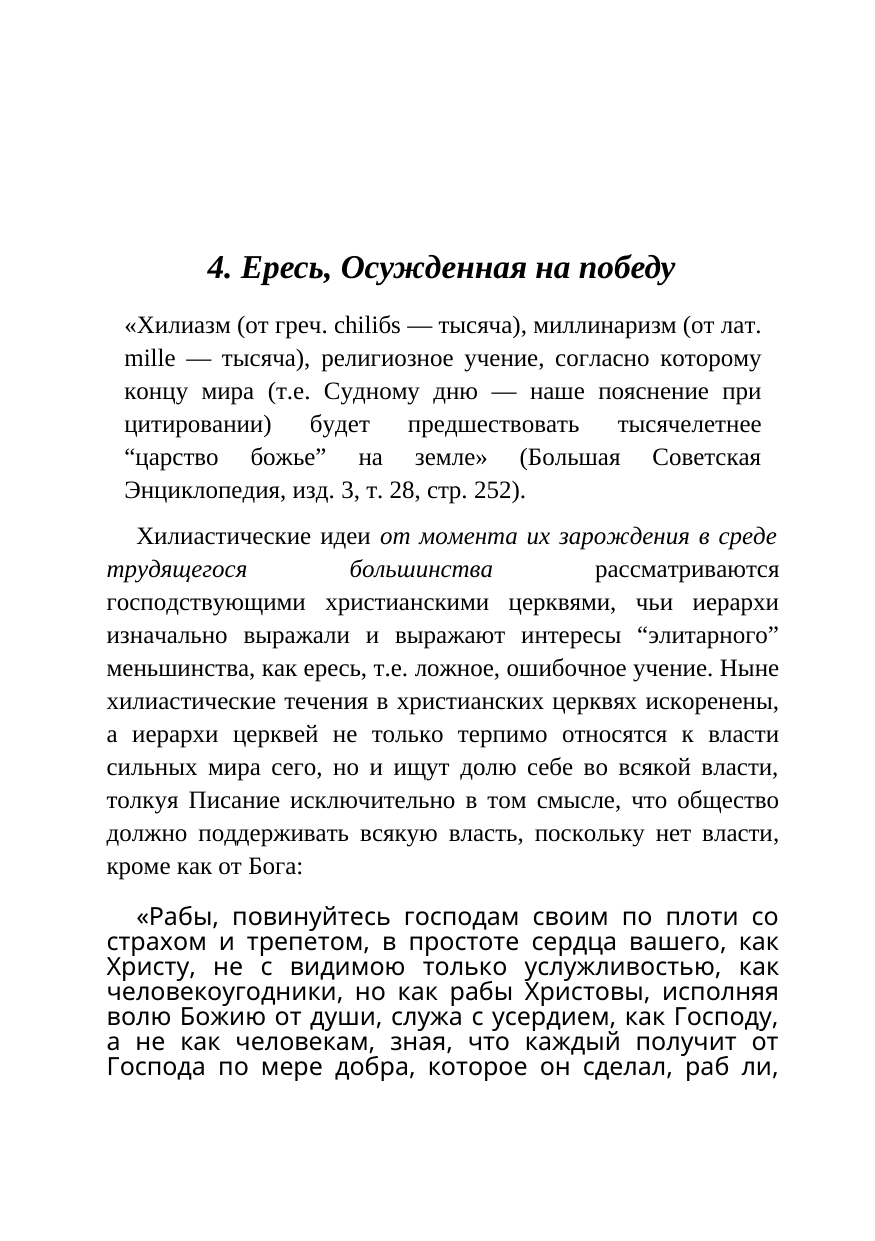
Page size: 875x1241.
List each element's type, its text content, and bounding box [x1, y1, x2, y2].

subtitle 4. Ересь, Осужденная на победу [106, 247, 779, 286]
list «Хилиазм (от греч. — тысяча), миллинаризм (от лат. mille — тысяча), религиозное учение, согласно которому концу мира (т.е. Судному дню — наше пояснение при цитировании) будет предшествовать тысячелетнее “царство божье” на земле» (Большая Советская Энциклопедия, изд. 3, т. 28, стр. 252). [124, 310, 762, 504]
list Хилиастические идеи от момента их зарождения в среде трудящегося большинства рассматриваются господствующими христианскими церквями, чьи иерархи изначально выражали и выражают интересы “элитарного” меньшинства, как ересь, т.е. ложное, ошибочное учение. Ныне хилиастические течения в христианских церквях искоренены, а иерархи церквей не только терпимо относятся к власти сильных мира сего, но и ищут долю себе во всякой власти, толкуя Писание исключительно в том смысле, что общество должно поддерживать всякую власть, поскольку нет власти, кроме как от Бога: [106, 521, 779, 880]
